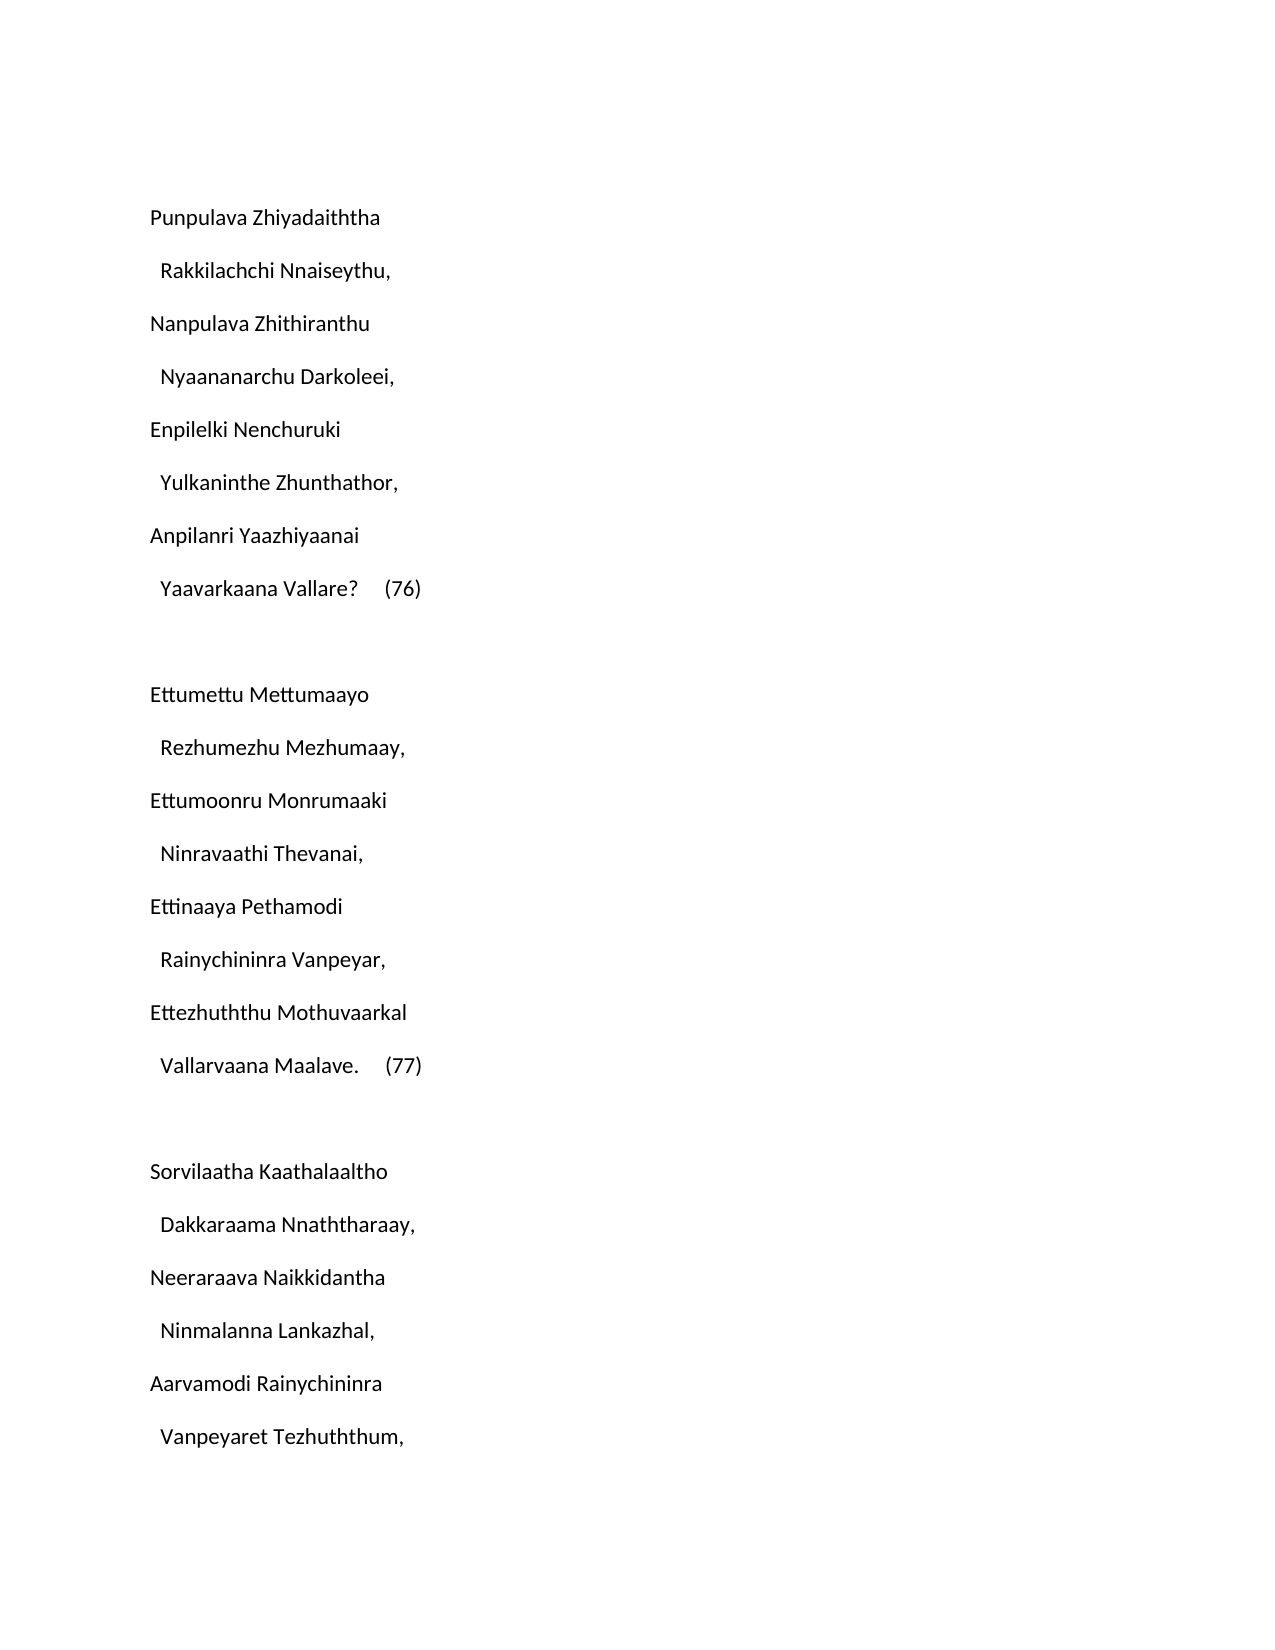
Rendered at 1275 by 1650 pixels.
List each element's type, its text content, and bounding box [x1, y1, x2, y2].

text Sorvilaatha Kaathalaaltho [150, 1157, 1125, 1185]
text Vanpeyaret Tezhuththum, [150, 1422, 1125, 1451]
text Ninmalanna Lankazhal, [150, 1316, 1125, 1344]
text Yaavarkaana Vallare? (76) [150, 574, 1125, 602]
text Ettumoonru Monrumaaki [150, 786, 1125, 814]
text Ettezhuththu Mothuvaarkal [150, 998, 1125, 1026]
text Vallarvaana Maalave. (77) [150, 1051, 1125, 1079]
text Ninravaathi Thevanai, [150, 839, 1125, 867]
text Nanpulava Zhithiranthu [150, 309, 1125, 337]
text Rakkilachchi Nnaiseythu, [150, 256, 1125, 284]
text Nyaananarchu Darkoleei, [150, 362, 1125, 390]
text Neeraraava Naikkidantha [150, 1263, 1125, 1291]
text Rainychininra Vanpeyar, [150, 945, 1125, 973]
text Rezhumezhu Mezhumaay, [150, 733, 1125, 761]
text Dakkaraama Nnaththaraay, [150, 1210, 1125, 1238]
text Ettinaaya Pethamodi [150, 892, 1125, 920]
text Enpilelki Nenchuruki [150, 415, 1125, 443]
text Anpilanri Yaazhiyaanai [150, 521, 1125, 549]
text Yulkaninthe Zhunthathor, [150, 468, 1125, 496]
text Aarvamodi Rainychininra [150, 1369, 1125, 1397]
text Ettumettu Mettumaayo [150, 680, 1125, 708]
text Punpulava Zhiyadaiththa [150, 203, 1125, 231]
